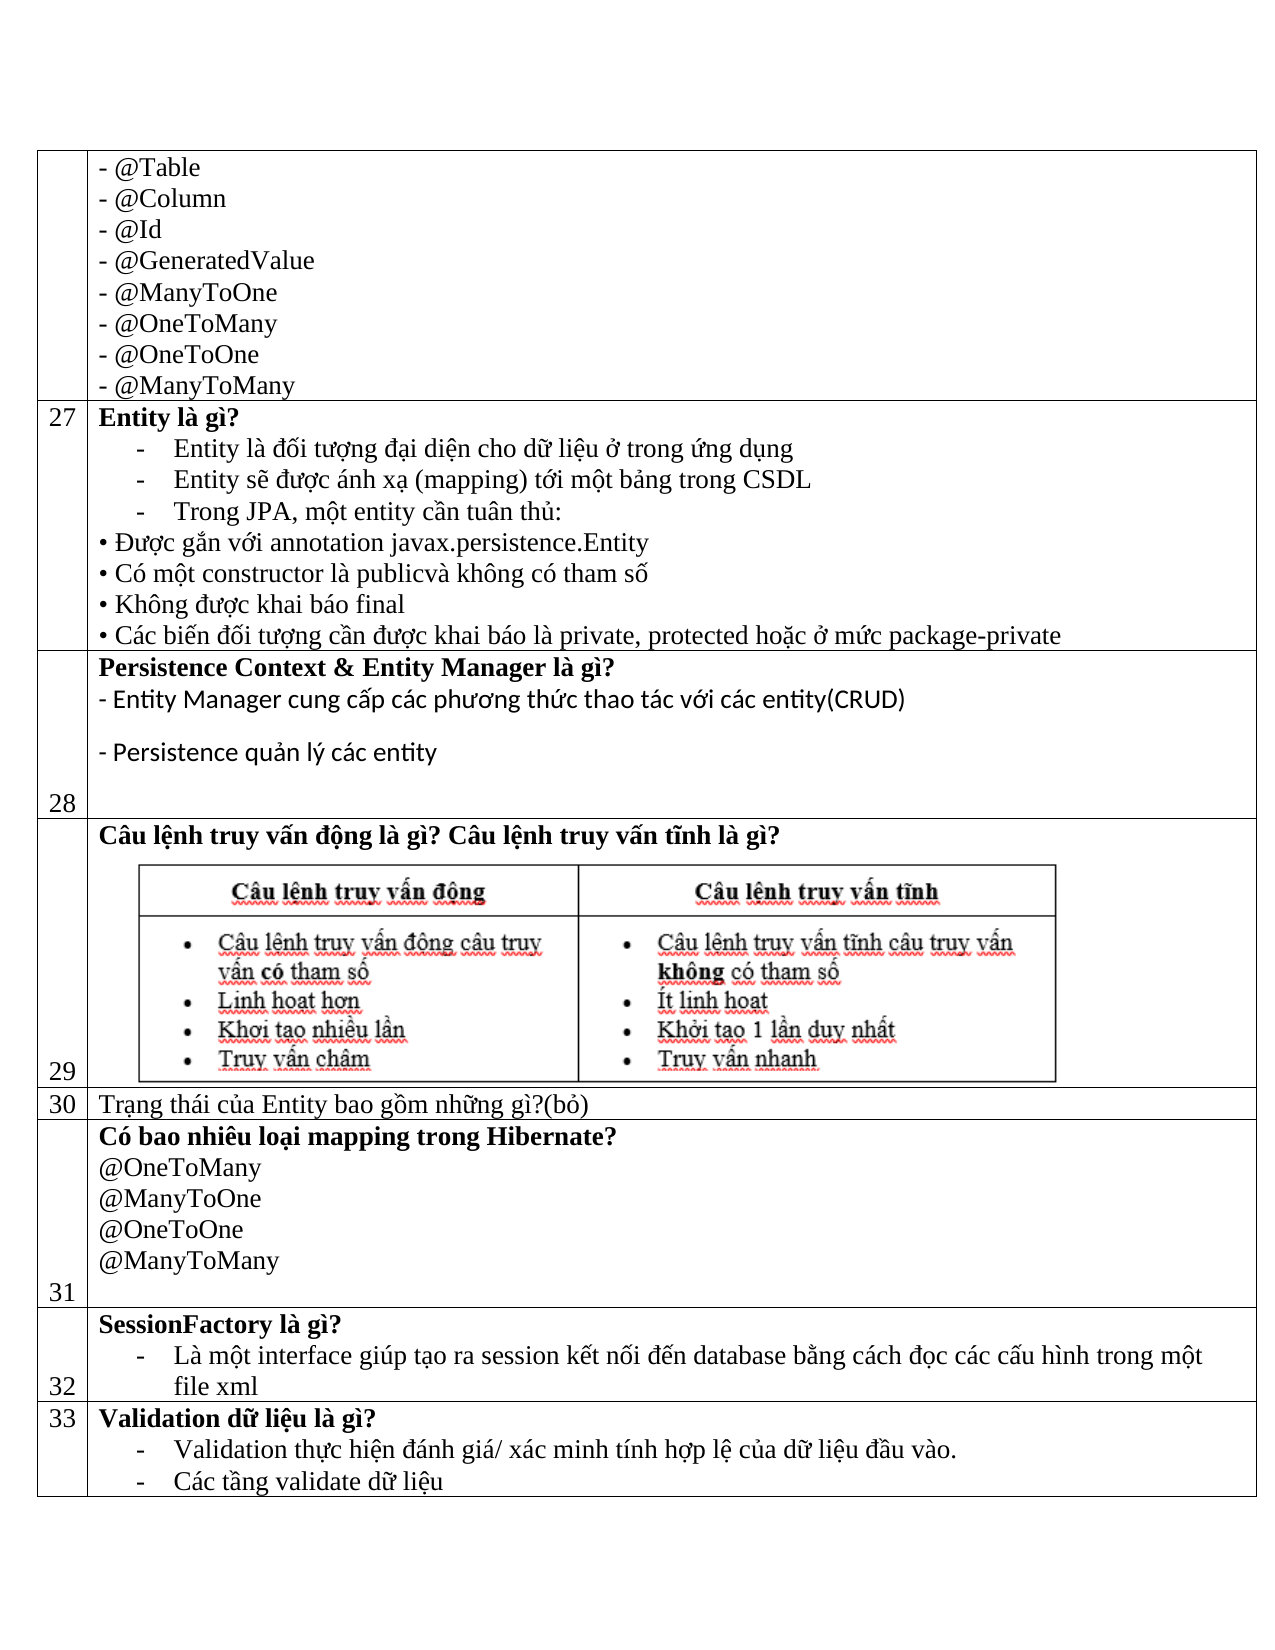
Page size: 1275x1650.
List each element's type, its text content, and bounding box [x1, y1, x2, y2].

table_cell Liệt kê một số annotation của hibernate? - @Entity - @Table - @Column - @Id - @GeneratedValue - @ManyToOne - @OneToMany - @OneToOne - @ManyToMany [88, 151, 1256, 400]
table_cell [88, 1402, 1256, 1496]
table_cell 29 [38, 819, 87, 1087]
table_cell 33 [38, 1402, 87, 1496]
table_cell Persistence Context & Entity Manager là gì? - Entity Manager cung cấp các phương thức thao tác với các entity(CRUD) - Persistence quản lý các entity [88, 651, 1256, 818]
table_cell 26 [38, 151, 87, 400]
table_cell 31 [38, 1120, 87, 1307]
table_cell Trạng thái của Entity bao gồm những gì?(bỏ) [88, 1088, 1256, 1119]
table_cell 27 [38, 401, 87, 650]
table_cell Có bao nhiêu loại mapping trong Hibernate? @OneToMany @ManyToOne @OneToOne @ManyToMany [88, 1120, 1256, 1307]
table_cell Entity là gì? Entity là đối tượng đại diện cho dữ liệu ở trong ứng dụng Entity sẽ được ánh xạ (mapping) tới một bảng trong CSDL Trong JPA, một entity cần tuân thủ: • Được gắn với annotation javax.persistence.Entity • Có một constructor là publicvà không có tham số • Không được khai báo final • Các biến đối tượng cần được khai báo là private, protected hoặc ở mức package-private [88, 401, 1256, 650]
table_cell SessionFactory là gì? Là một interface giúp tạo ra session kết nối đến database bằng cách đọc các cấu hình trong một file xml [88, 1308, 1256, 1401]
table_cell 30 [38, 1088, 87, 1119]
table_cell 32 [38, 1308, 87, 1401]
table_cell 28 [38, 651, 87, 818]
picture [98, 850, 1074, 1087]
table_cell Câu lệnh truy vấn động là gì? Câu lệnh truy vấn tĩnh là gì? [88, 819, 1256, 1087]
